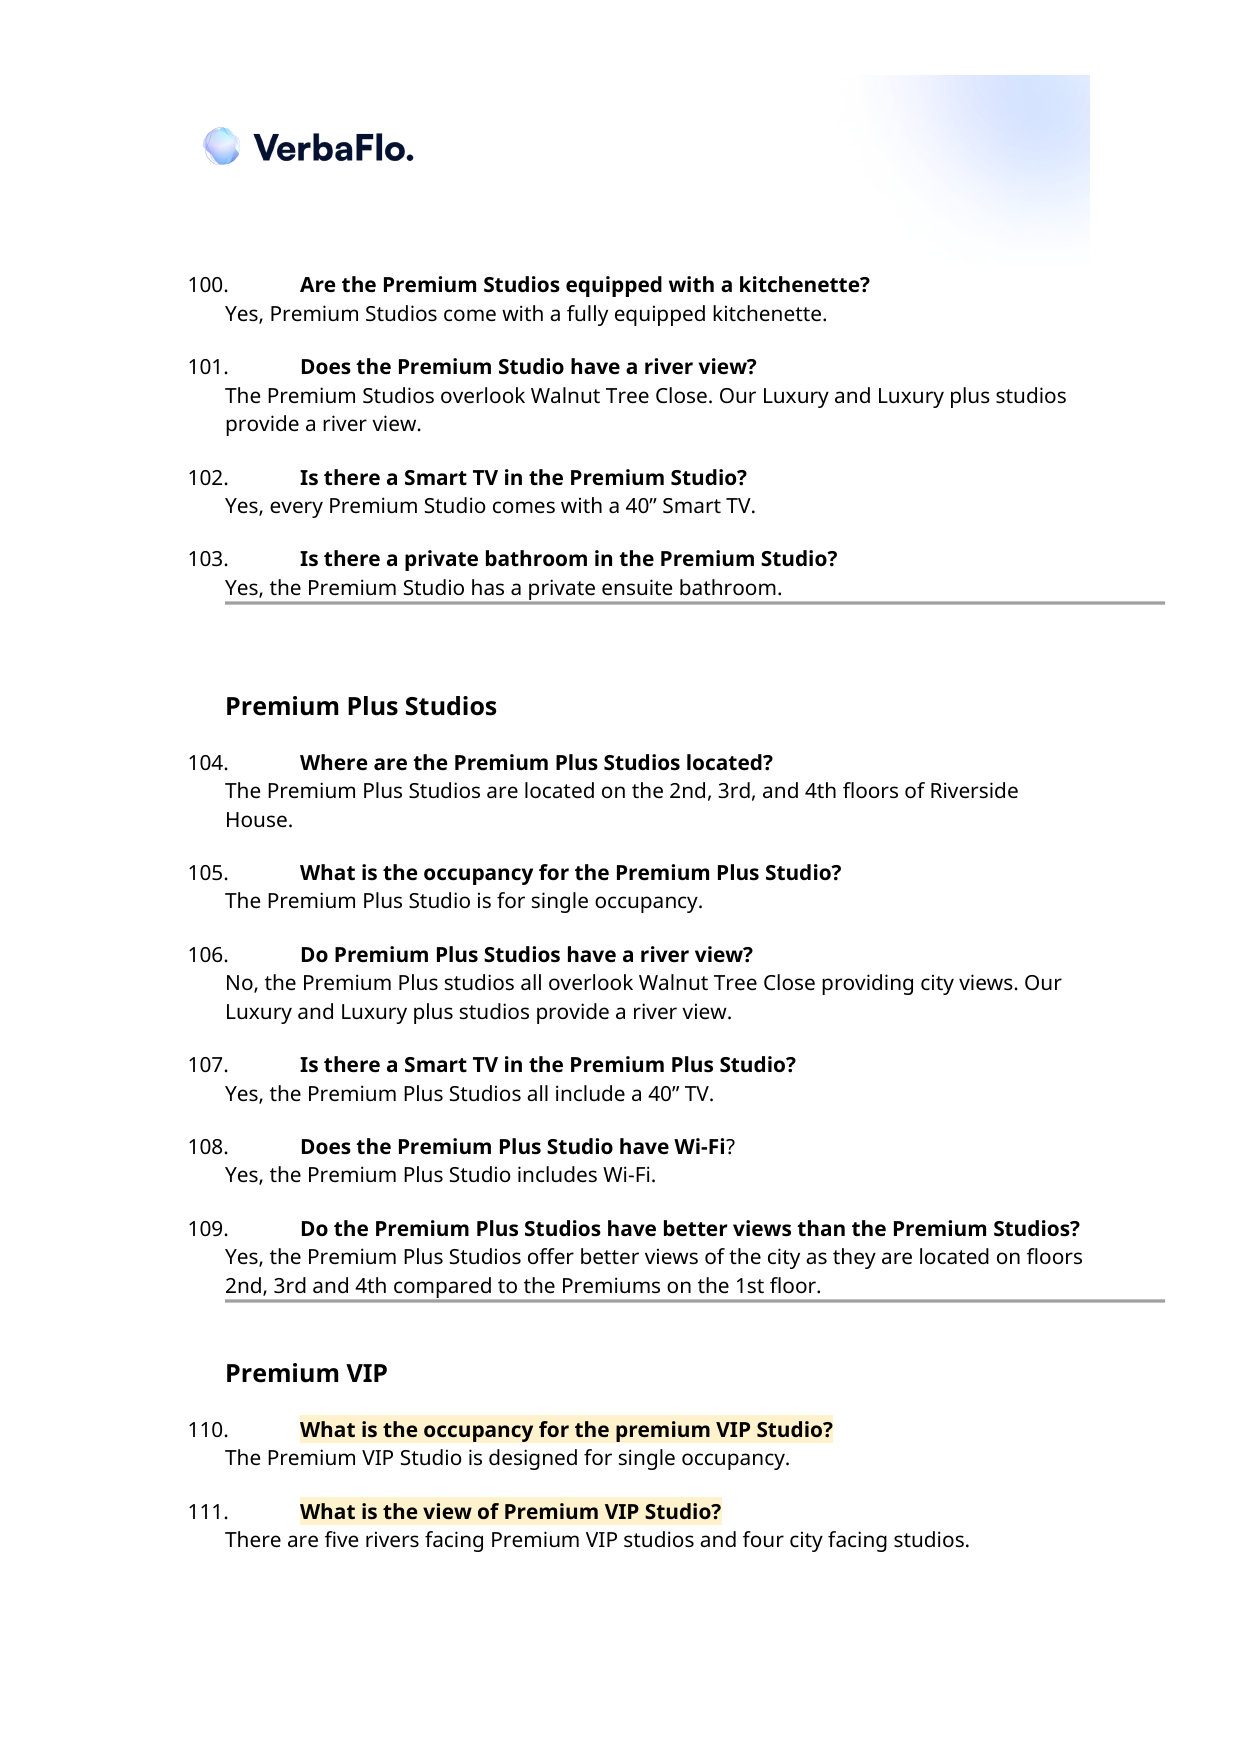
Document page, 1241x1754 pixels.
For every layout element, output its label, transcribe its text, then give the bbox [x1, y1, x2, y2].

list What is the view of Premium VIP Studio? There are five rivers facing Premium VIP studios and four city facing studios. [187, 1497, 1090, 1554]
picture [150, 75, 1091, 267]
subtitle Do the Premium Plus Studios have better views than the Premium Studios? Yes, the Premium Plus Studios offer better views of the city as they are located on floors 2nd, 3rd and 4th compared to the Premiums on the 1st floor. Premium VIP [187, 1214, 1090, 1390]
list What is the occupancy for the premium VIP Studio? The Premium VIP Studio is designed for single occupancy. [187, 1415, 1090, 1472]
list Do Premium Plus Studios have a river view? No, the Premium Plus studios all overlook Walnut Tree Close providing city views. Our Luxury and Luxury plus studios provide a river view. [187, 940, 1090, 1025]
list Does the Premium Studio have a river view? The Premium Studios overlook Walnut Tree Close. Our Luxury and Luxury plus studios provide a river view. [187, 352, 1090, 438]
list Where are the Premium Plus Studios located? The Premium Plus Studios are located on the 2nd, 3rd, and 4th floors of Riverside House. [187, 748, 1090, 833]
list Is there a Smart TV in the Premium Plus Studio? Yes, the Premium Plus Studios all include a 40” TV. [187, 1050, 1090, 1107]
list Are the Premium Studios equipped with a kitchenette? Yes, Premium Studios come with a fully equipped kitchenette. [187, 271, 1090, 327]
subtitle Premium Plus Studios [225, 655, 1090, 723]
list What is the occupancy for the Premium Plus Studio? The Premium Plus Studio is for single occupancy. [187, 858, 1090, 915]
list Is there a Smart TV in the Premium Studio? Yes, every Premium Studio comes with a 40” Smart TV. [187, 463, 1090, 519]
list Is there a private bathroom in the Premium Studio? Yes, the Premium Studio has a private ensuite bathroom. [187, 544, 1090, 630]
list Does the Premium Plus Studio have Wi-Fi? Yes, the Premium Plus Studio includes Wi-Fi. [187, 1132, 1090, 1189]
